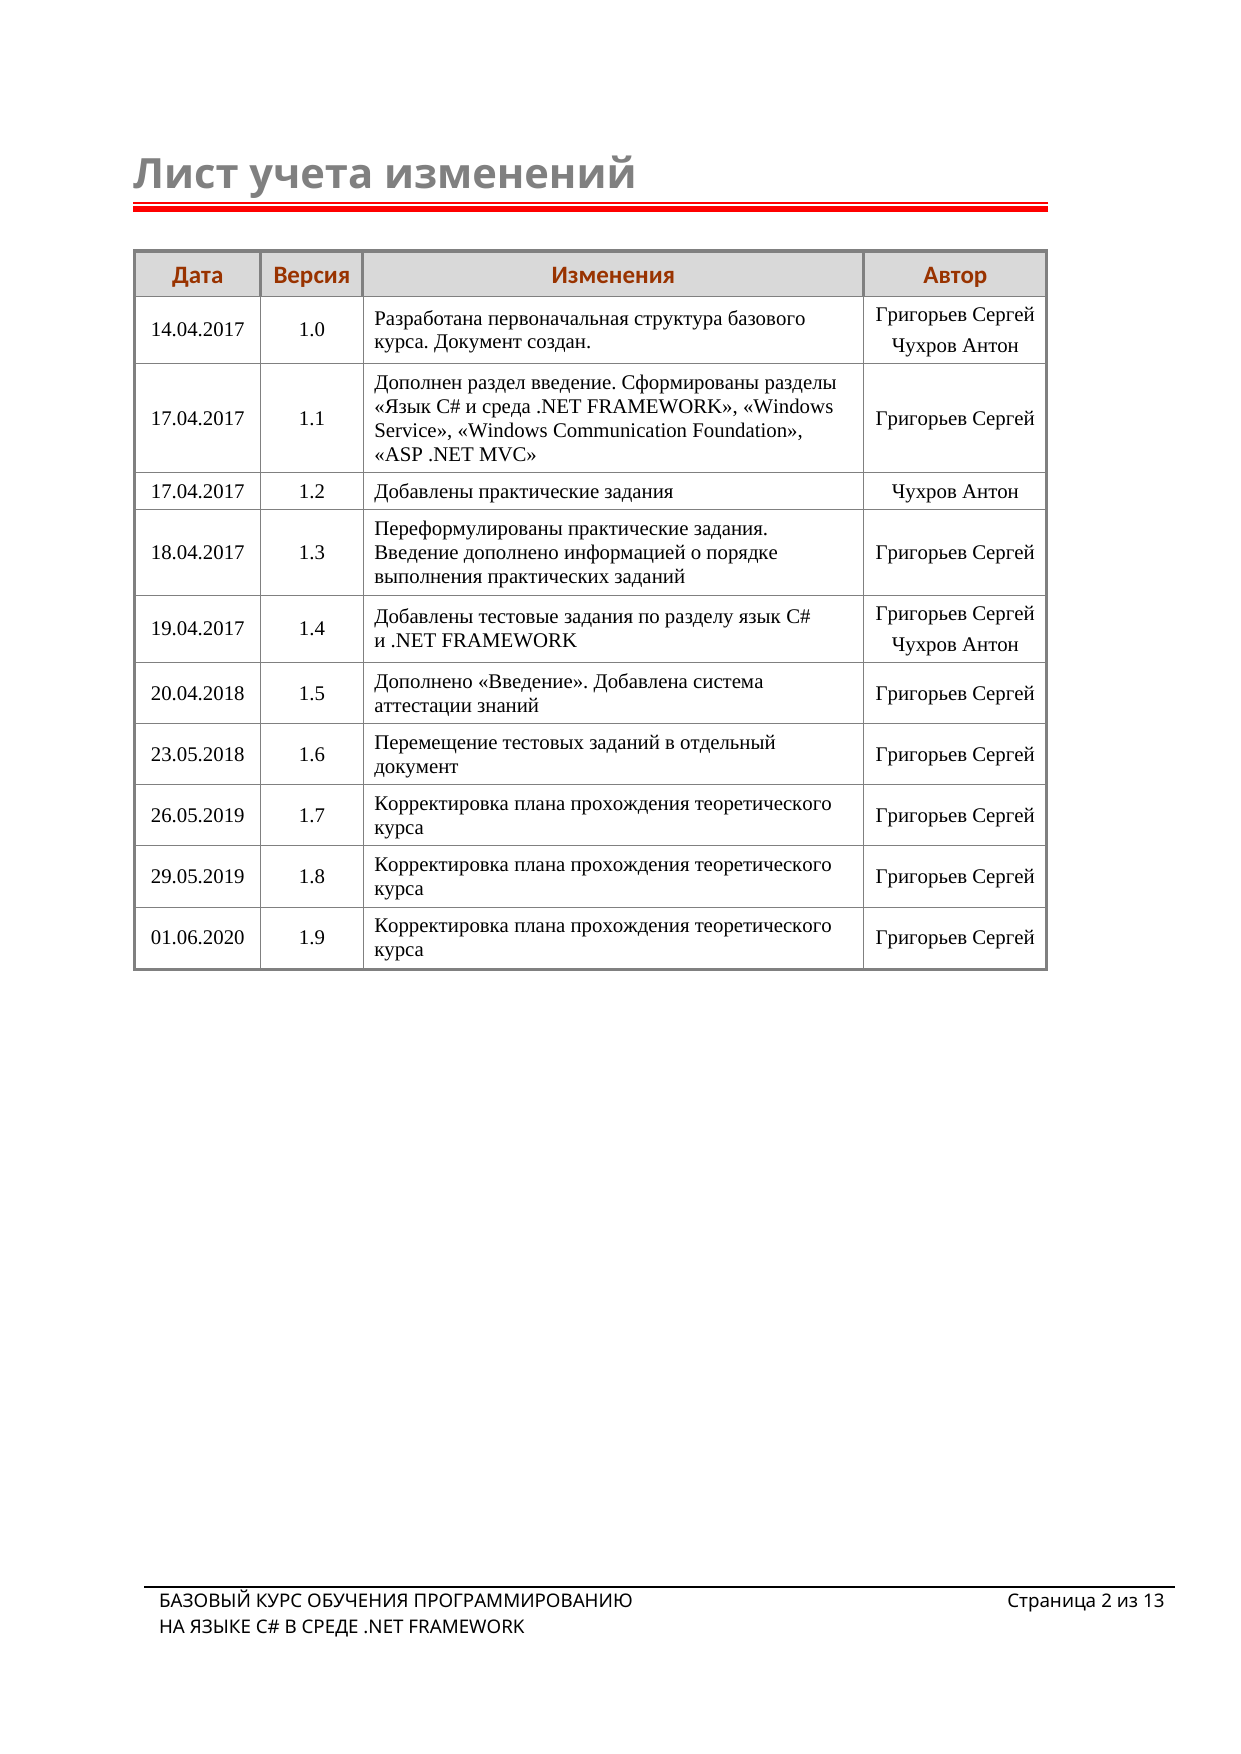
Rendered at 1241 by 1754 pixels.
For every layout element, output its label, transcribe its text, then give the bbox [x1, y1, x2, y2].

table_cell Перемещение тестовых заданий в отдельный документ [364, 724, 863, 784]
table_cell Разработана первоначальная структура базового курса. Документ создан. [364, 297, 863, 363]
table_cell 1.1 [261, 364, 363, 472]
table_cell 18.04.2017 [136, 510, 260, 594]
table_header Дата [136, 253, 259, 296]
table_cell 1.9 [261, 908, 363, 968]
table_cell 17.04.2017 [136, 364, 260, 472]
table_cell 1.2 [261, 473, 363, 509]
table_cell Григорьев Сергей [864, 908, 1045, 968]
table_cell Григорьев Сергей [864, 785, 1045, 845]
table_cell 19.04.2017 [136, 596, 260, 662]
table_cell 1.0 [261, 297, 363, 363]
table_cell Добавлены практические задания [364, 473, 863, 509]
table_cell Григорьев Сергей [864, 846, 1045, 906]
table_cell Григорьев Сергей Чухров Антон [864, 596, 1045, 662]
table_cell Добавлены тестовые задания по разделу язык C# и .NET FRAMEWORK [364, 596, 863, 662]
table_cell 1.5 [261, 663, 363, 723]
table_cell Григорьев Сергей [864, 510, 1045, 594]
table_cell Григорьев Сергей Чухров Антон [864, 297, 1045, 363]
table_cell Чухров Антон [864, 473, 1045, 509]
table_cell 17.04.2017 [136, 473, 260, 509]
table_header Версия [262, 253, 361, 296]
table_cell Корректировка плана прохождения теоретического курса [364, 785, 863, 845]
table_cell Корректировка плана прохождения теоретического курса [364, 846, 863, 906]
table_cell 1.6 [261, 724, 363, 784]
table_cell Григорьев Сергей [864, 364, 1045, 472]
table_cell 14.04.2017 [136, 297, 260, 363]
table_cell 1.3 [261, 510, 363, 594]
table_cell Дополнено «Введение». Добавлена система аттестации знаний [364, 663, 863, 723]
table_header Изменения [364, 253, 862, 296]
table_cell Дополнен раздел введение. Сформированы разделы «Язык C# и среда .NET FRAMEWORK», «Windows Service», «Windows Communication Foundation», «ASP .NET MVC» [364, 364, 863, 472]
table_cell Переформулированы практические задания. Введение дополнено информацией о порядке выполнения практических заданий [364, 510, 863, 594]
table_cell Григорьев Сергей [864, 724, 1045, 784]
table_cell 20.04.2018 [136, 663, 260, 723]
table_cell Корректировка плана прохождения теоретического курса [364, 908, 863, 968]
table_cell 29.05.2019 [136, 846, 260, 906]
table_cell 01.06.2020 [136, 908, 260, 968]
table_cell 26.05.2019 [136, 785, 260, 845]
table_cell 23.05.2018 [136, 724, 260, 784]
table_cell 1.7 [261, 785, 363, 845]
table_header Автор [865, 253, 1045, 296]
subtitle Лист учета изменений [133, 144, 1048, 202]
table_cell Григорьев Сергей [864, 663, 1045, 723]
table_cell 1.8 [261, 846, 363, 906]
table_cell 1.4 [261, 596, 363, 662]
